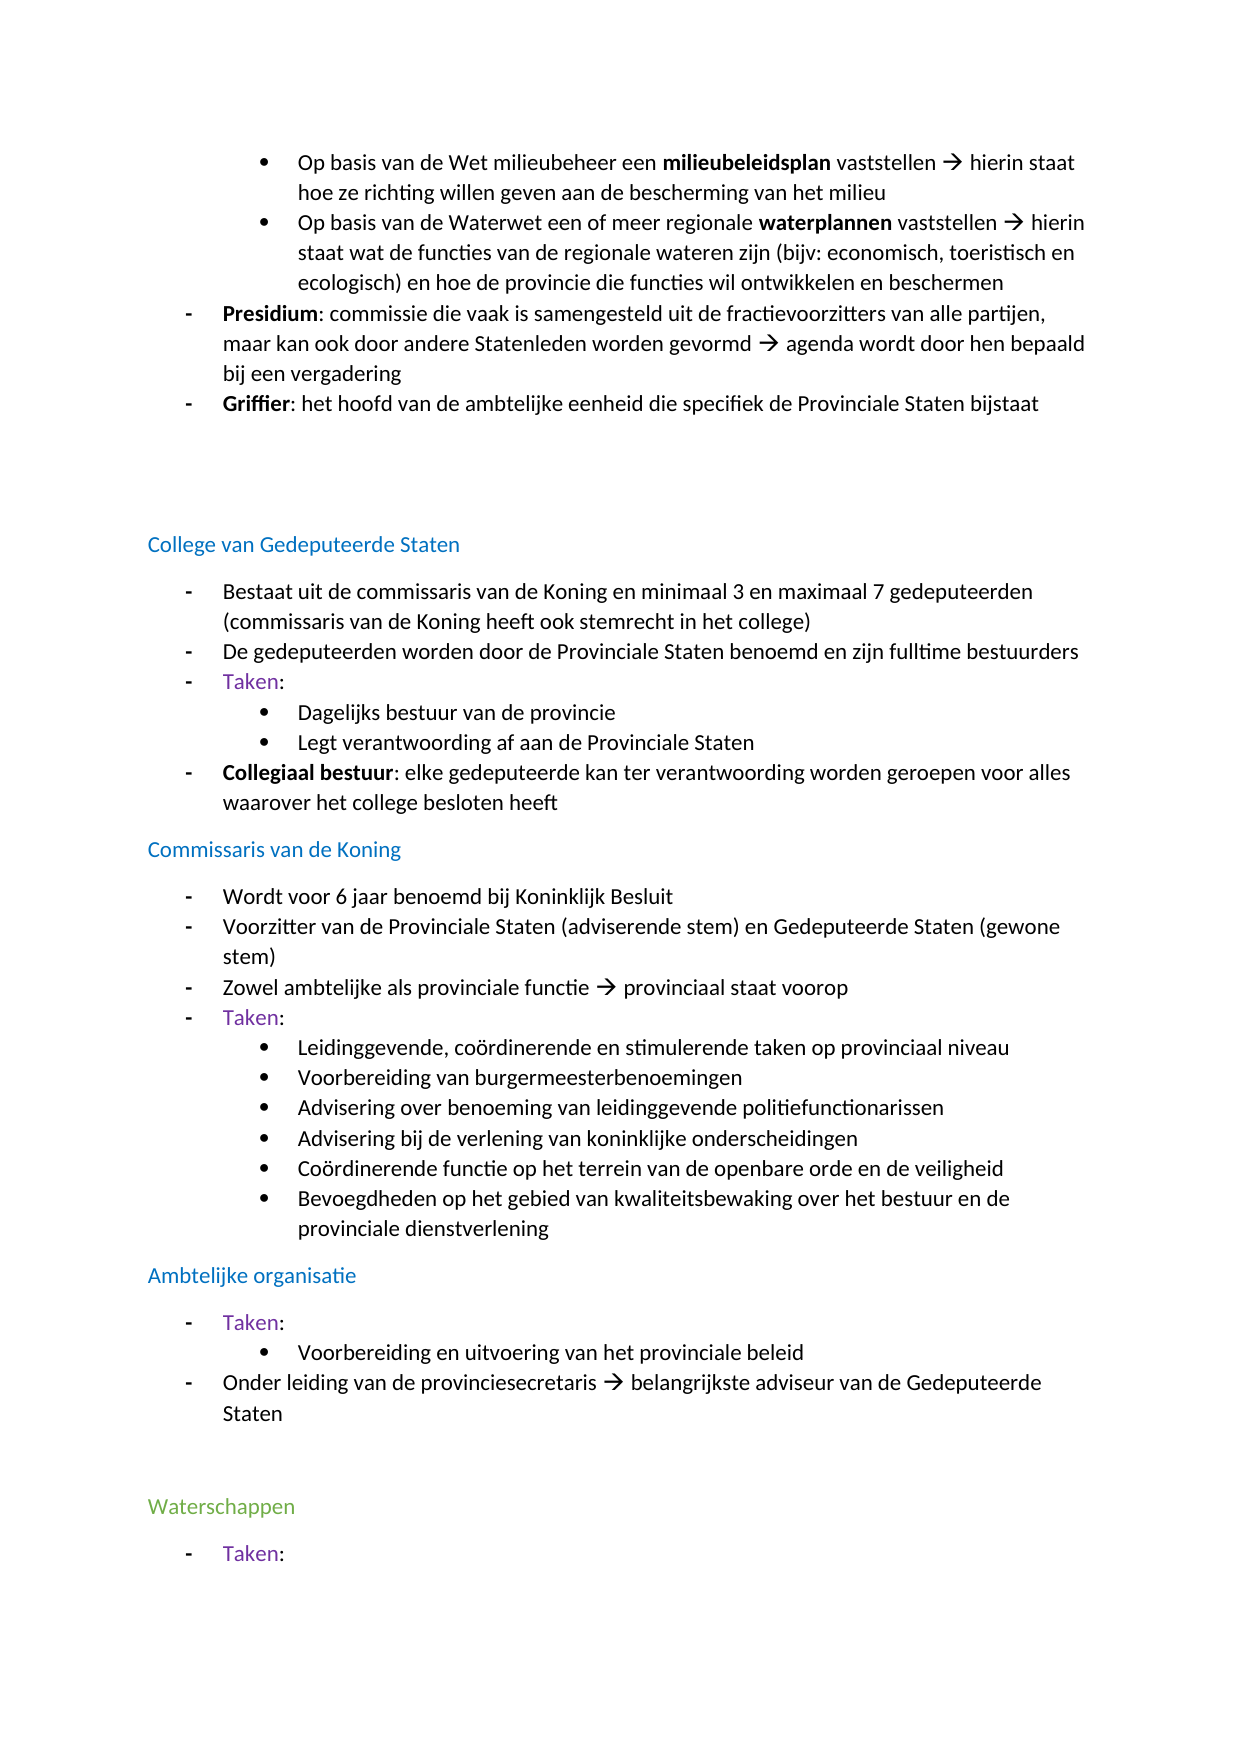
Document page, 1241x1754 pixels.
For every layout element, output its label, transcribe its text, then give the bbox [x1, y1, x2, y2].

list Voorbereiding van burgermeesterbenoemingen [260, 1063, 1093, 1091]
list Advisering over benoeming van leidinggevende politiefunctionarissen [260, 1093, 1093, 1121]
list Presidium: commissie die vaak is samengesteld uit de fractievoorzitters van alle partijen, maar kan ook door andere Statenleden worden gevormd agenda wordt door hen bepaald bij een vergadering [185, 299, 1093, 387]
list Bevoegdheden op het gebied van kwaliteitsbewaking over het bestuur en de provinciale dienstverlening [260, 1184, 1093, 1242]
text Commissaris van de Koning [148, 835, 1093, 863]
list Bestaat uit de commissaris van de Koning en minimaal 3 en maximaal 7 gedeputeerden (commissaris van de Koning heeft ook stemrecht in het college) [185, 577, 1093, 635]
list Taken: [185, 1308, 1093, 1336]
list Op basis van de Wet milieubeheer een milieubeleidsplan vaststellen hierin staat hoe ze richting willen geven aan de bescherming van het milieu [260, 148, 1093, 206]
list Taken: [185, 1539, 1093, 1567]
list Collegiaal bestuur: elke gedeputeerde kan ter verantwoording worden geroepen voor alles waarover het college besloten heeft [185, 758, 1093, 816]
list Wordt voor 6 jaar benoemd bij Koninklijk Besluit [185, 882, 1093, 910]
text College van Gedeputeerde Staten [148, 530, 1093, 558]
list Legt verantwoording af aan de Provinciale Staten [260, 728, 1093, 756]
list Coördinerende functie op het terrein van de openbare orde en de veiligheid [260, 1154, 1093, 1182]
list Zowel ambtelijke als provinciale functie provinciaal staat voorop [185, 973, 1093, 1001]
list Dagelijks bestuur van de provincie [260, 698, 1093, 726]
list Griffier: het hoofd van de ambtelijke eenheid die specifiek de Provinciale Staten bijstaat [185, 389, 1093, 417]
list Taken: [185, 667, 1093, 695]
list Op basis van de Waterwet een of meer regionale waterplannen vaststellen hierin staat wat de functies van de regionale wateren zijn (bijv: economisch, toeristisch en ecologisch) en hoe de provincie die functies wil ontwikkelen en beschermen [260, 208, 1093, 296]
text Waterschappen [148, 1492, 1093, 1520]
list Voorzitter van de Provinciale Staten (adviserende stem) en Gedeputeerde Staten (gewone stem) [185, 912, 1093, 970]
list Voorbereiding en uitvoering van het provinciale beleid [260, 1338, 1093, 1366]
list De gedeputeerden worden door de Provinciale Staten benoemd en zijn fulltime bestuurders [185, 637, 1093, 665]
list Taken: [185, 1003, 1093, 1031]
list Onder leiding van de provinciesecretaris belangrijkste adviseur van de Gedeputeerde Staten [185, 1368, 1093, 1427]
text Ambtelijke organisatie [148, 1261, 1093, 1289]
list Advisering bij de verlening van koninklijke onderscheidingen [260, 1124, 1093, 1152]
list Leidinggevende, coördinerende en stimulerende taken op provinciaal niveau [260, 1033, 1093, 1061]
